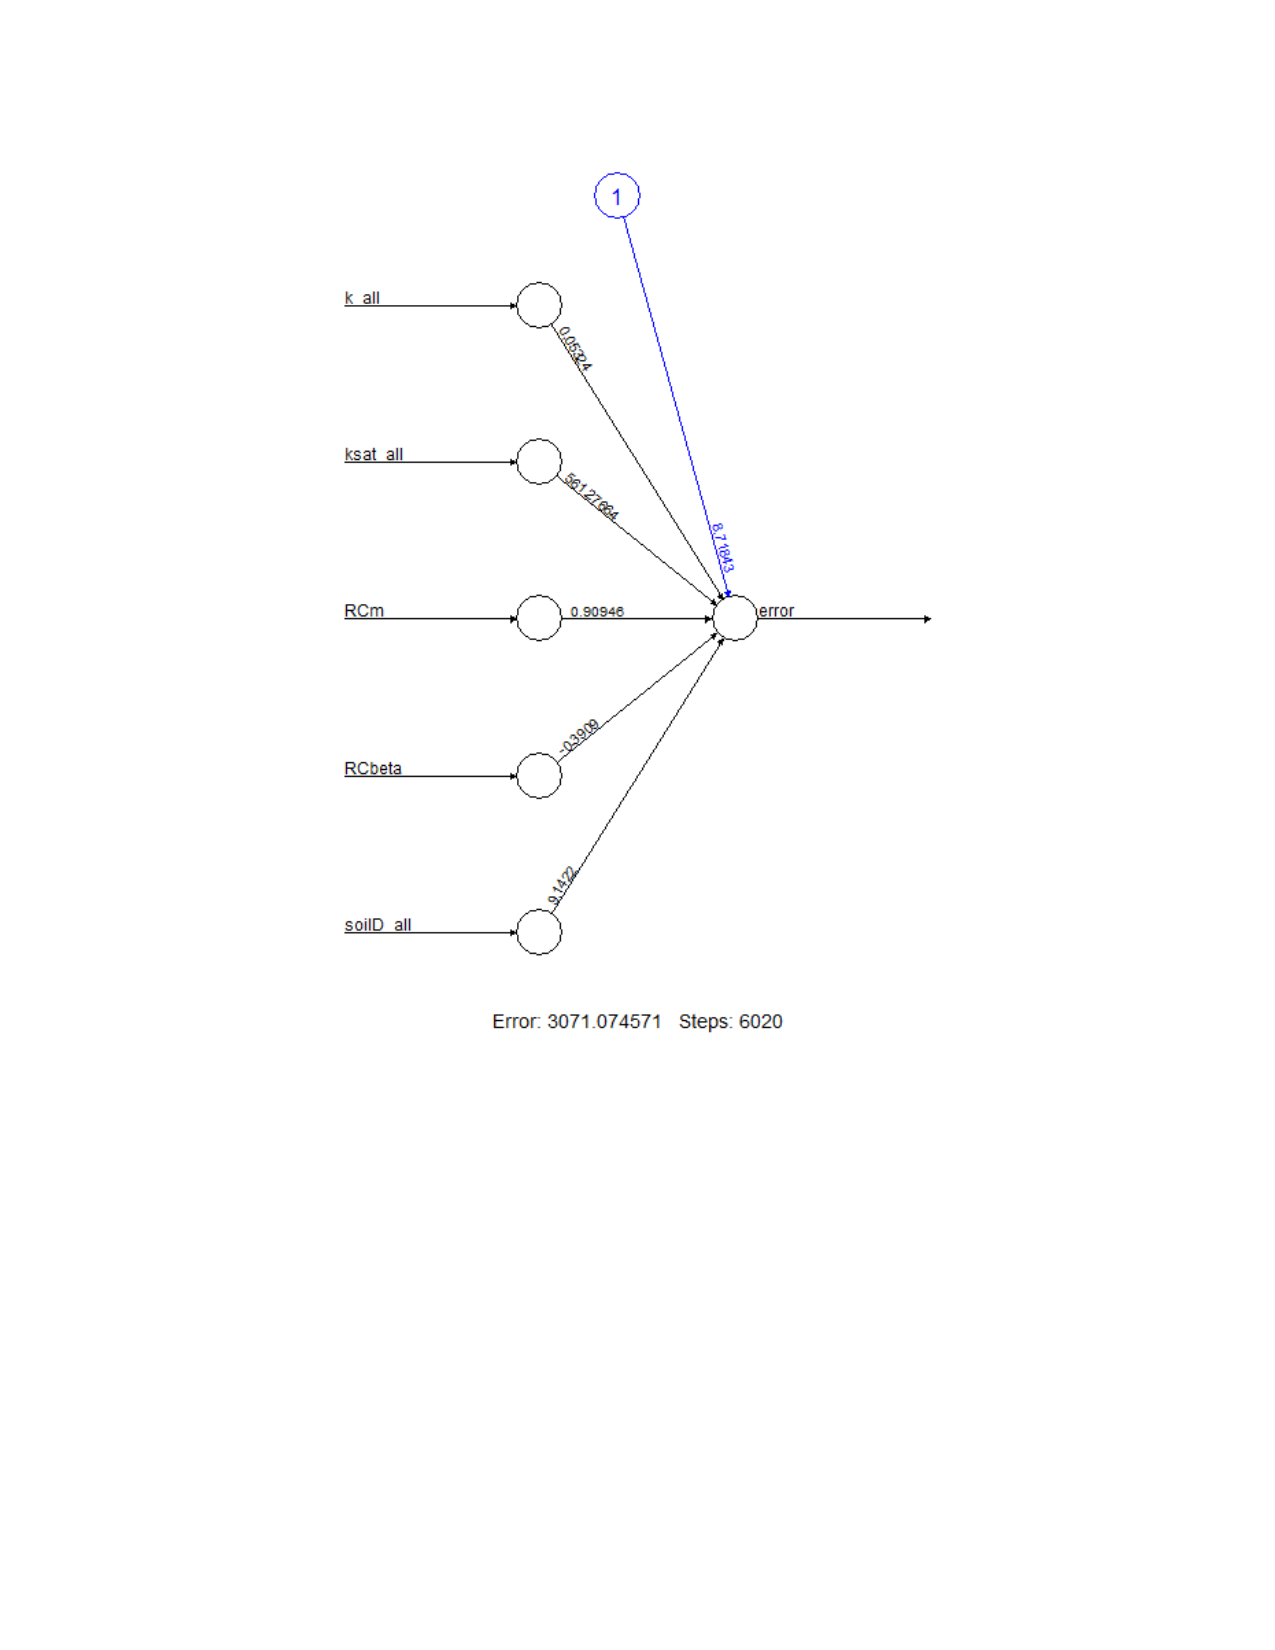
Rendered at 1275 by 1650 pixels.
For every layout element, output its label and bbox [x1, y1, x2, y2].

picture [150, 150, 1125, 1090]
